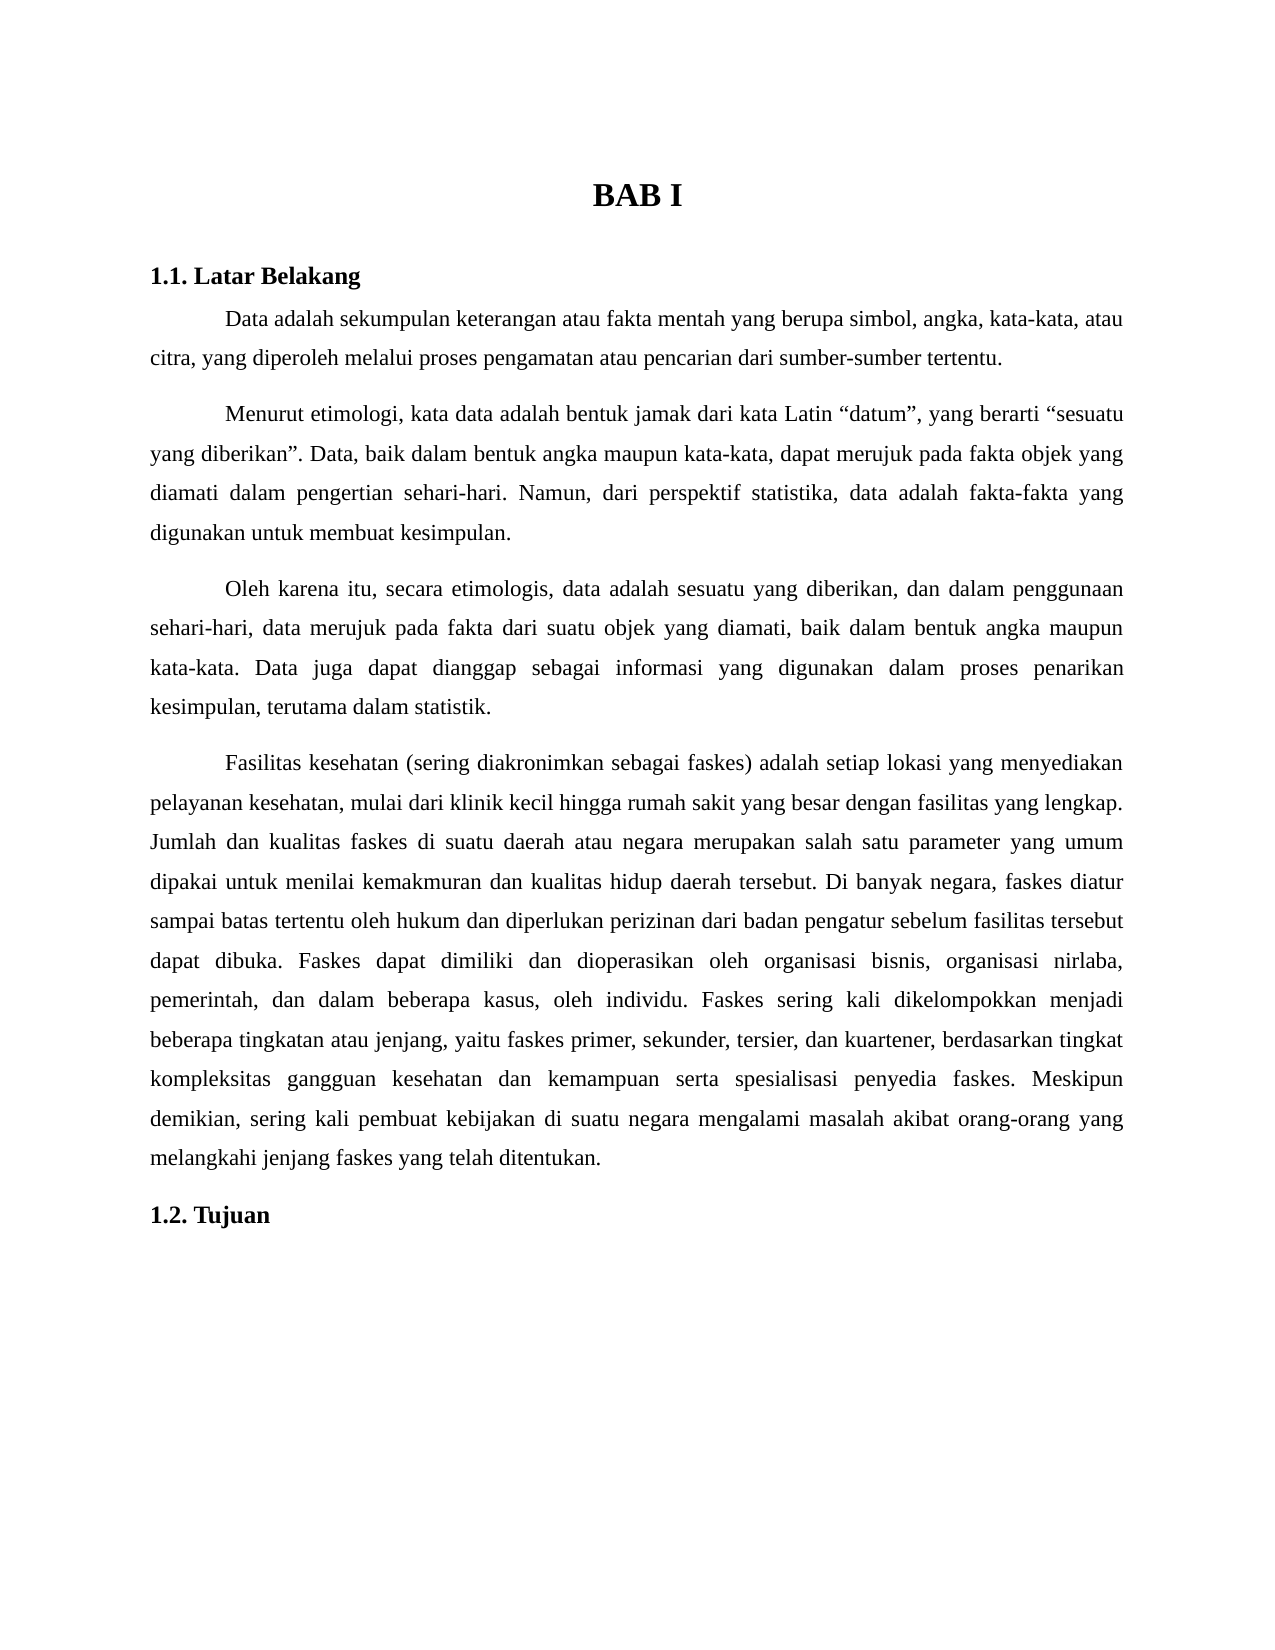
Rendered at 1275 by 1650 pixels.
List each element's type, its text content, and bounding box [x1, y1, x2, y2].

text Menurut etimologi, kata data adalah bentuk jamak dari kata Latin “datum”, yang berarti “sesuatu yang diberikan”. Data, baik dalam bentuk angka maupun kata-kata, dapat merujuk pada fakta objek yang diamati dalam pengertian sehari-hari. Namun, dari perspektif statistika, data adalah fakta-fakta yang digunakan untuk membuat kesimpulan. [150, 400, 1125, 545]
text Fasilitas kesehatan (sering diakronimkan sebagai faskes) adalah setiap lokasi yang menyediakan pelayanan kesehatan, mulai dari klinik kecil hingga rumah sakit yang besar dengan fasilitas yang lengkap. Jumlah dan kualitas faskes di suatu daerah atau negara merupakan salah satu parameter yang umum dipakai untuk menilai kemakmuran dan kualitas hidup daerah tersebut. Di banyak negara, faskes diatur sampai batas tertentu oleh hukum dan diperlukan perizinan dari badan pengatur sebelum fasilitas tersebut dapat dibuka. Faskes dapat dimiliki dan dioperasikan oleh organisasi bisnis, organisasi nirlaba, pemerintah, dan dalam beberapa kasus, oleh individu. Faskes sering kali dikelompokkan menjadi beberapa tingkatan atau jenjang, yaitu faskes primer, sekunder, tersier, dan kuartener, berdasarkan tingkat kompleksitas gangguan kesehatan dan kemampuan serta spesialisasi penyedia faskes. Meskipun demikian, sering kali pembuat kebijakan di suatu negara mengalami masalah akibat orang-orang yang melangkahi jenjang faskes yang telah ditentukan. [150, 749, 1125, 1171]
subtitle BAB I [150, 175, 1125, 213]
text Data adalah sekumpulan keterangan atau fakta mentah yang berupa simbol, angka, kata-kata, atau citra, yang diperoleh melalui proses pengamatan atau pencarian dari sumber-sumber tertentu. [150, 304, 1125, 370]
text Oleh karena itu, secara etimologis, data adalah sesuatu yang diberikan, dan dalam penggunaan sehari-hari, data merujuk pada fakta dari suatu objek yang diamati, baik dalam bentuk angka maupun kata-kata. Data juga dapat dianggap sebagai informasi yang digunakan dalam proses penarikan kesimpulan, terutama dalam statistik. [150, 575, 1125, 719]
subtitle 1.1. Latar Belakang [150, 261, 1125, 290]
subtitle 1.2. Tujuan [150, 1200, 1125, 1229]
